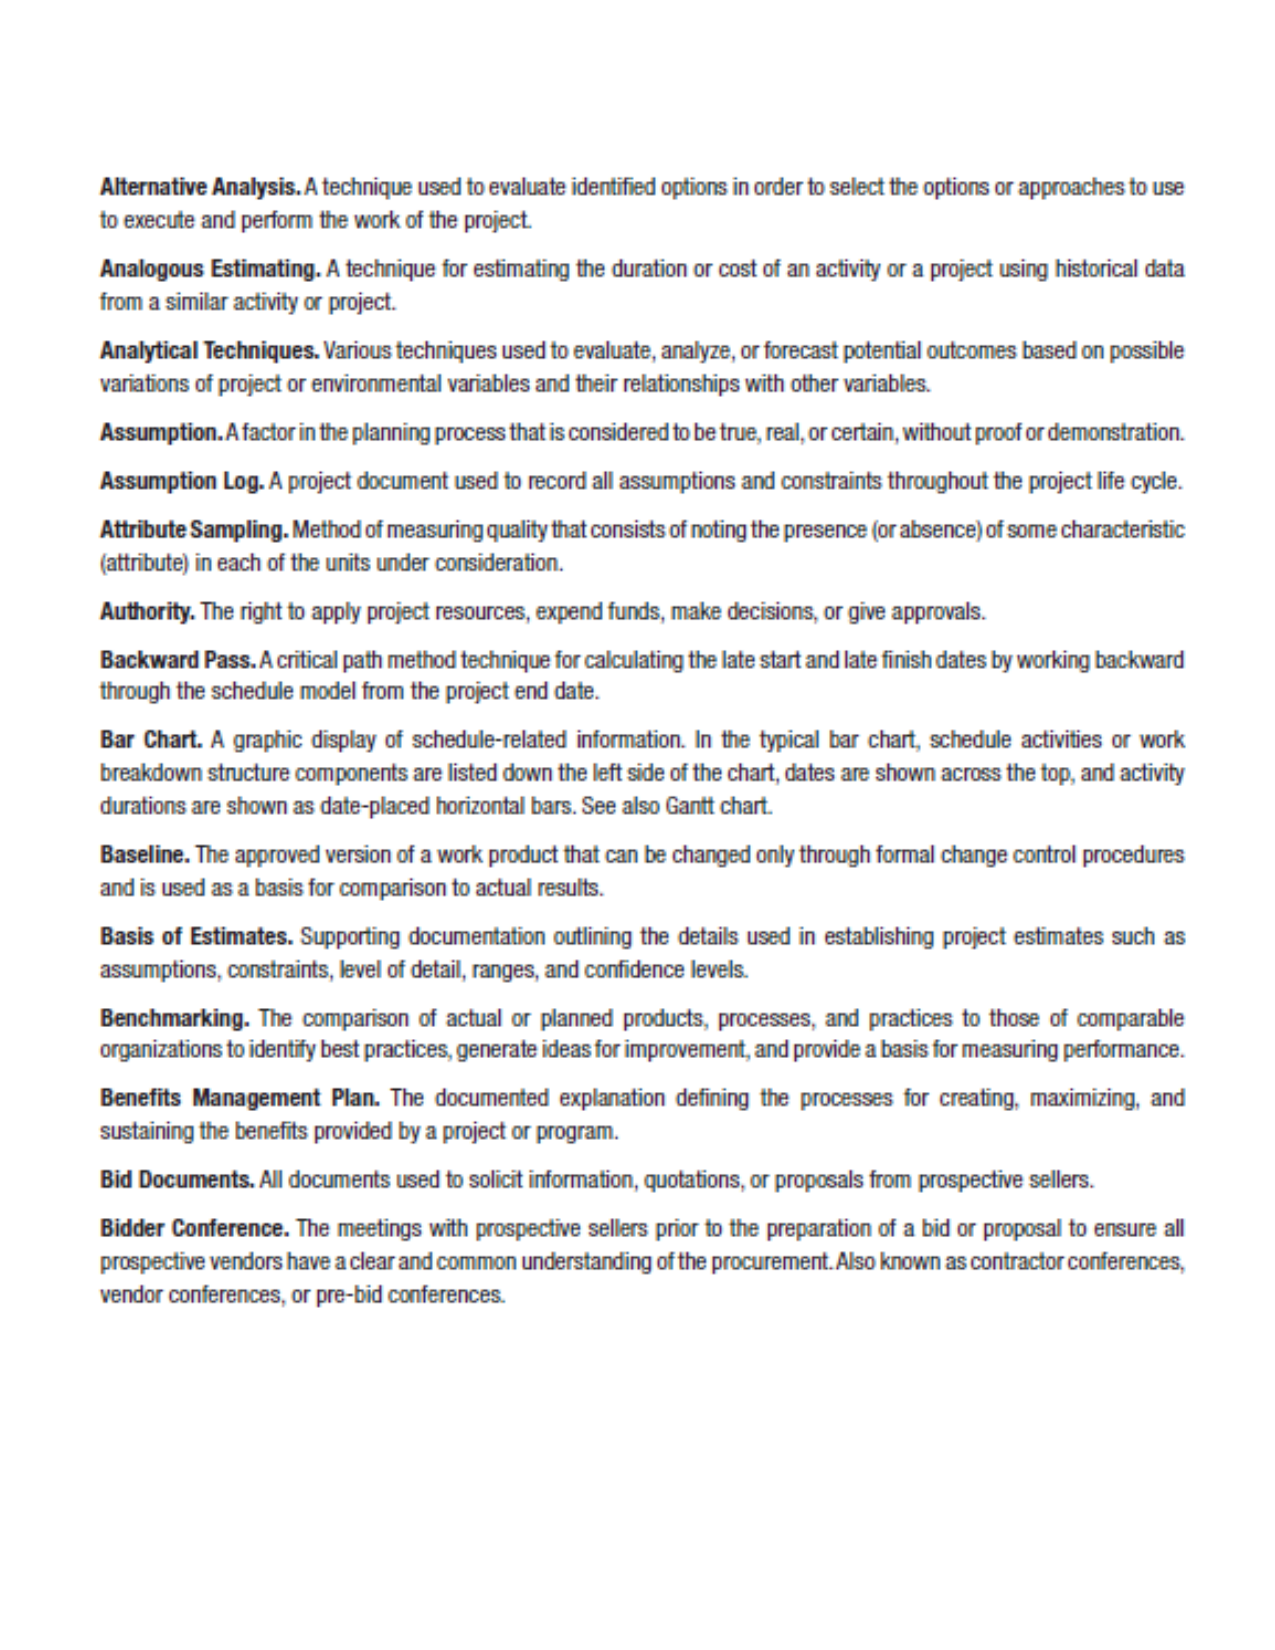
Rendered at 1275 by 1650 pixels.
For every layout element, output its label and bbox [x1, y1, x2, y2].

picture [75, 147, 1239, 1352]
